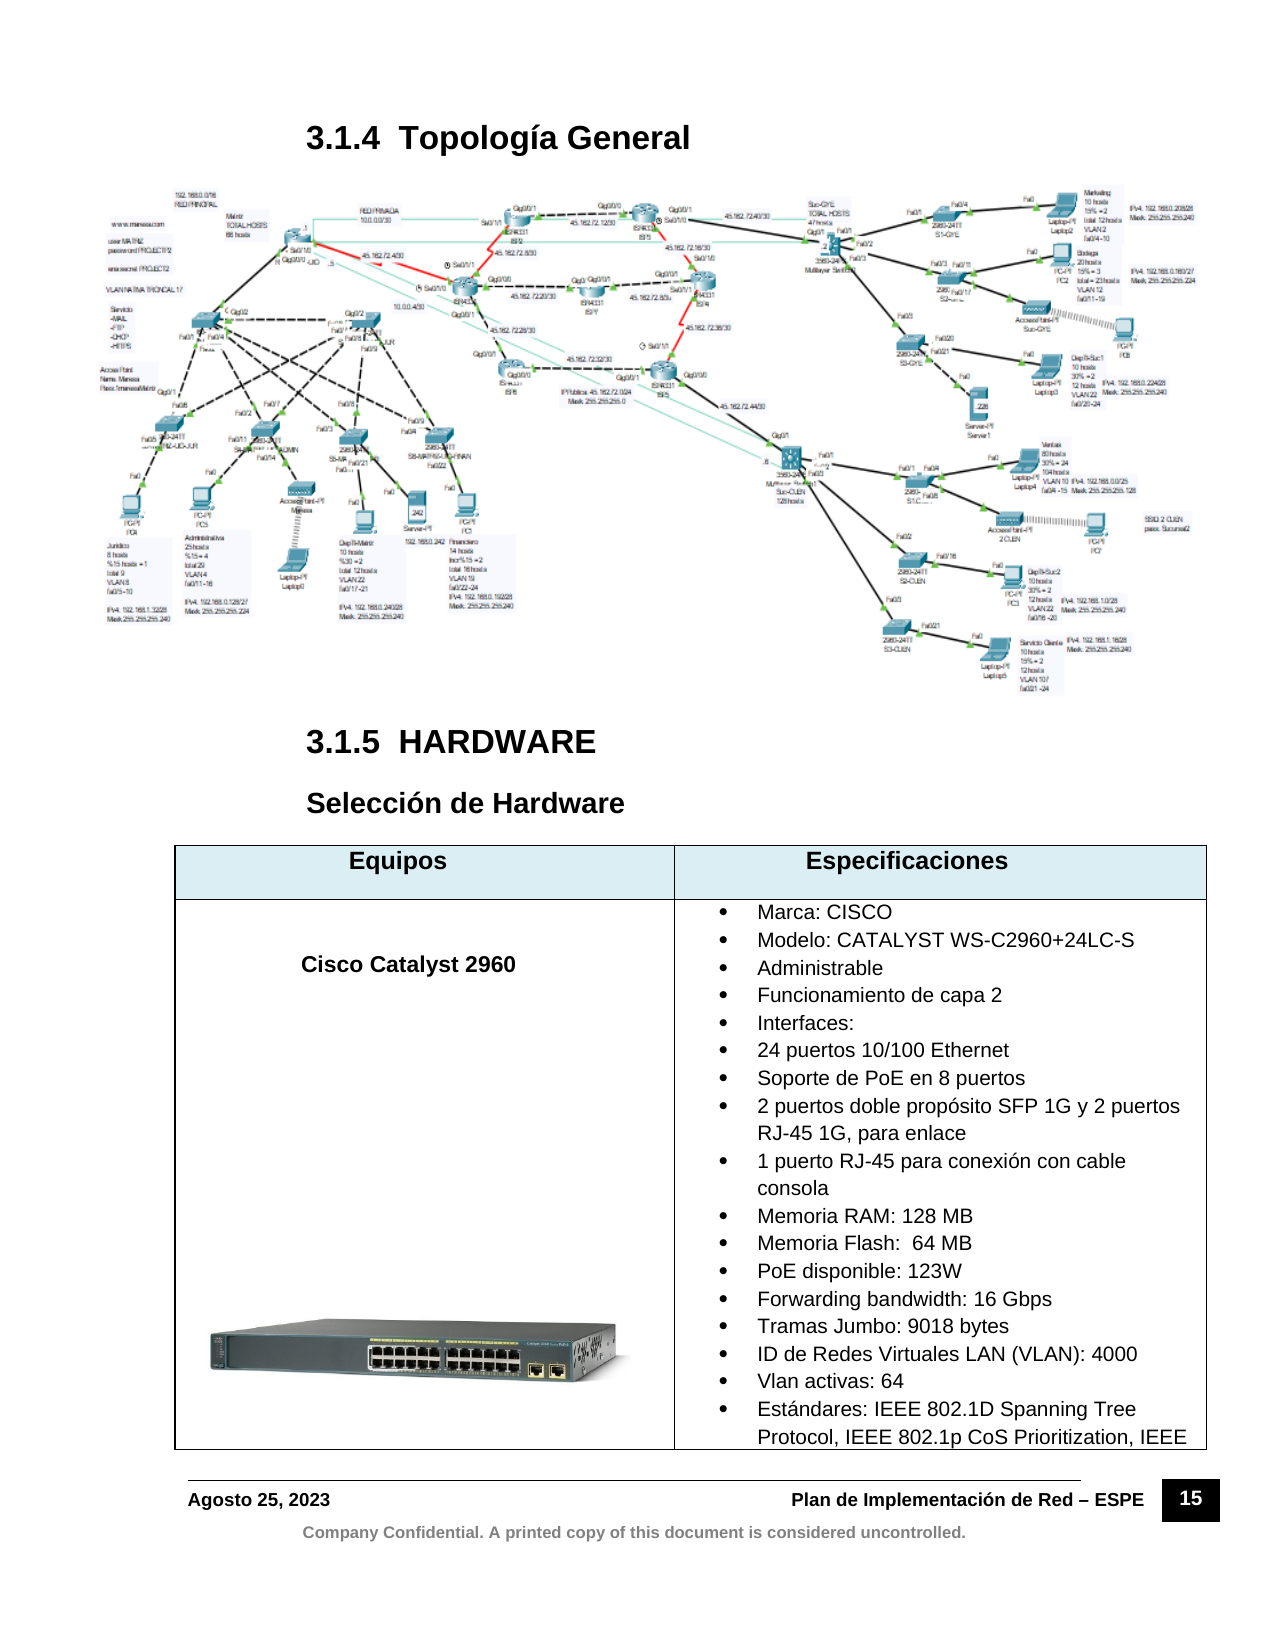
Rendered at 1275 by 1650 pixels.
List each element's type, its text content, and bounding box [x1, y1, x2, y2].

picture [98, 181, 1202, 698]
subtitle HARDWARE [306, 722, 1087, 761]
picture [201, 1292, 632, 1410]
table_header Equipos [176, 846, 674, 899]
table_header Especificaciones [675, 846, 1206, 899]
text Selección de Hardware [306, 786, 1087, 819]
table_cell Cisco Catalyst 2960 [176, 900, 674, 1448]
subtitle Topología General [306, 118, 1087, 157]
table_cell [675, 900, 1206, 1448]
